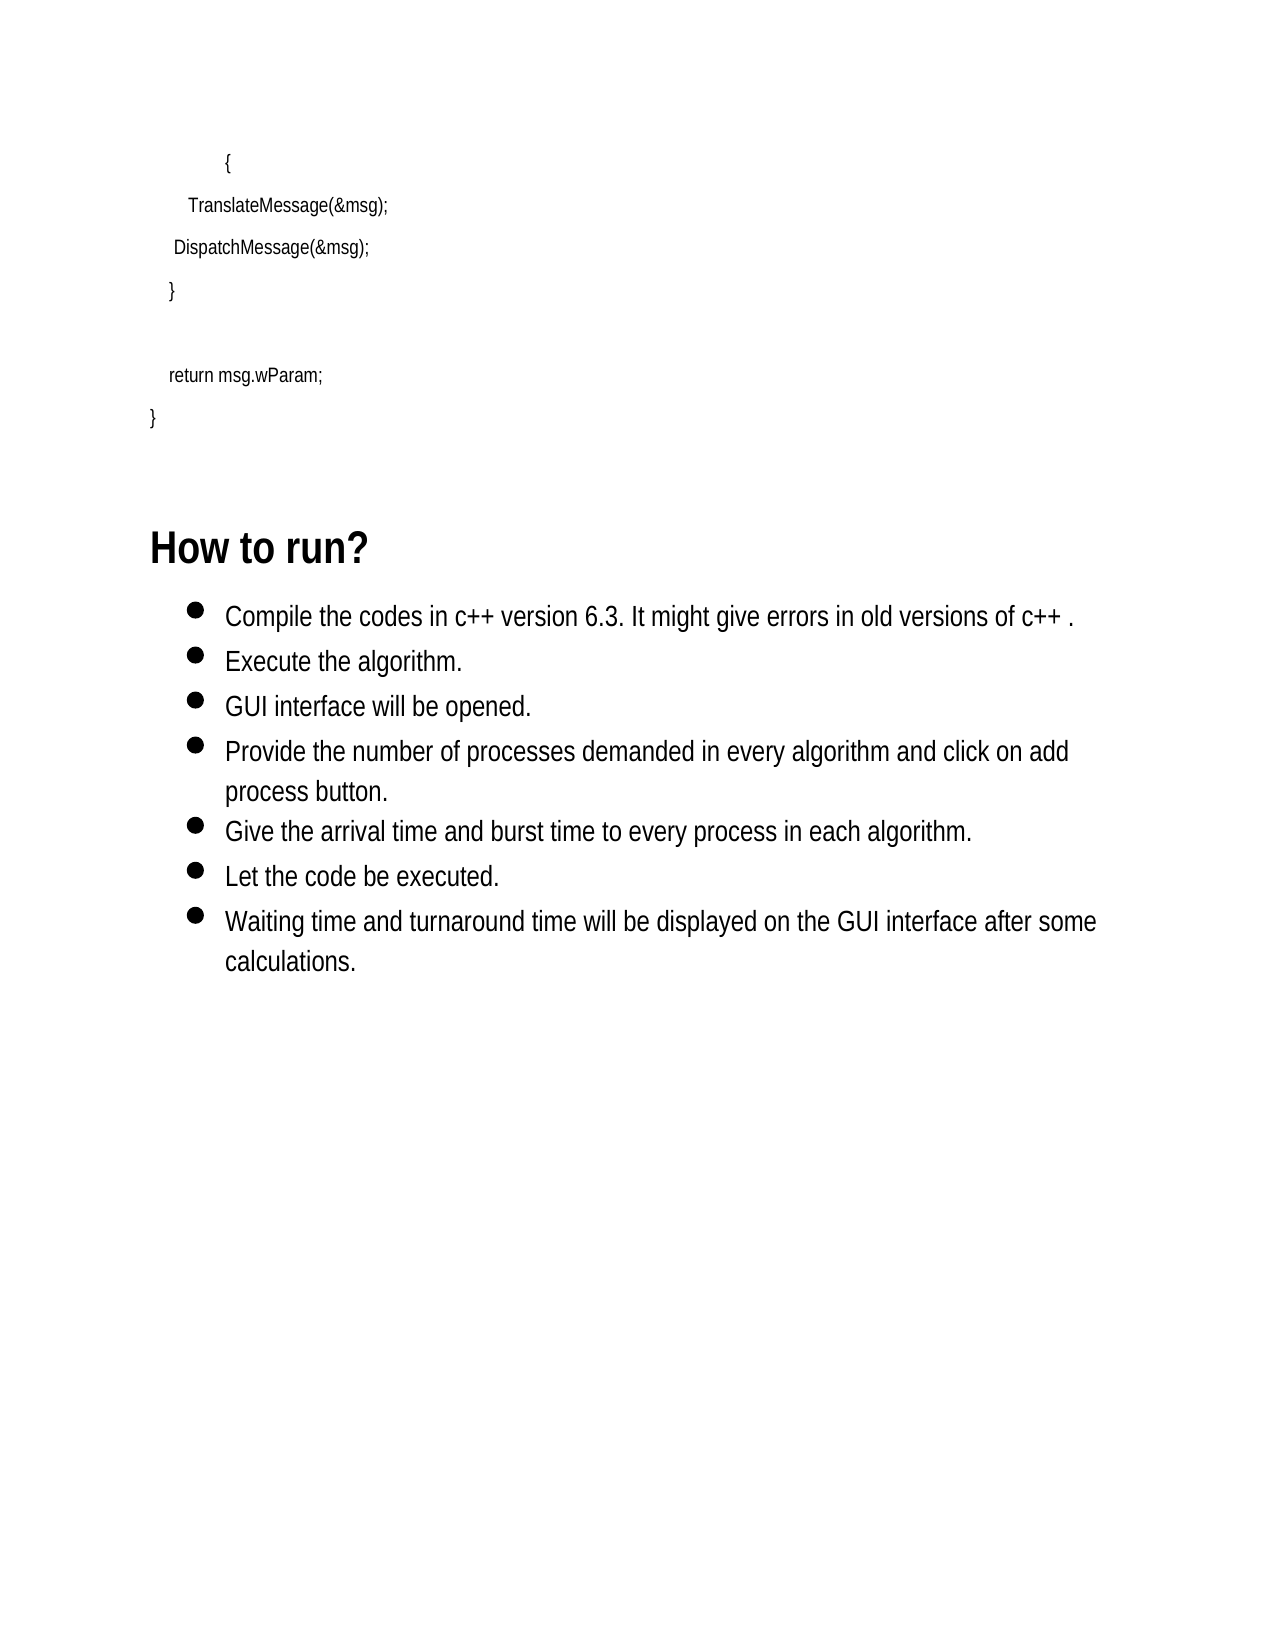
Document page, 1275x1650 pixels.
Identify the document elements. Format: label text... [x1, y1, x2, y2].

text { [150, 150, 1125, 174]
text DispatchMessage(&msg); [150, 235, 1125, 259]
list Give the arrival time and burst time to every process in each algorithm. [187, 810, 1125, 851]
list Execute the algorithm. [187, 639, 1125, 681]
list Waiting time and turnaround time will be displayed on the GUI interface after some calculations. [187, 900, 1125, 977]
text } [150, 405, 1125, 429]
list Compile the codes in c++ version 6.3. It might give errors in old versions of c++ . [187, 594, 1125, 636]
text How to run? [150, 521, 1125, 573]
list GUI interface will be opened. [187, 684, 1125, 726]
text return msg.wParam; [150, 362, 1125, 386]
list Provide the number of processes demanded in every algorithm and click on add process button. [187, 729, 1125, 807]
text TranslateMessage(&msg); [150, 192, 1125, 216]
text } [150, 277, 1125, 301]
list Let the code be executed. [187, 855, 1125, 896]
